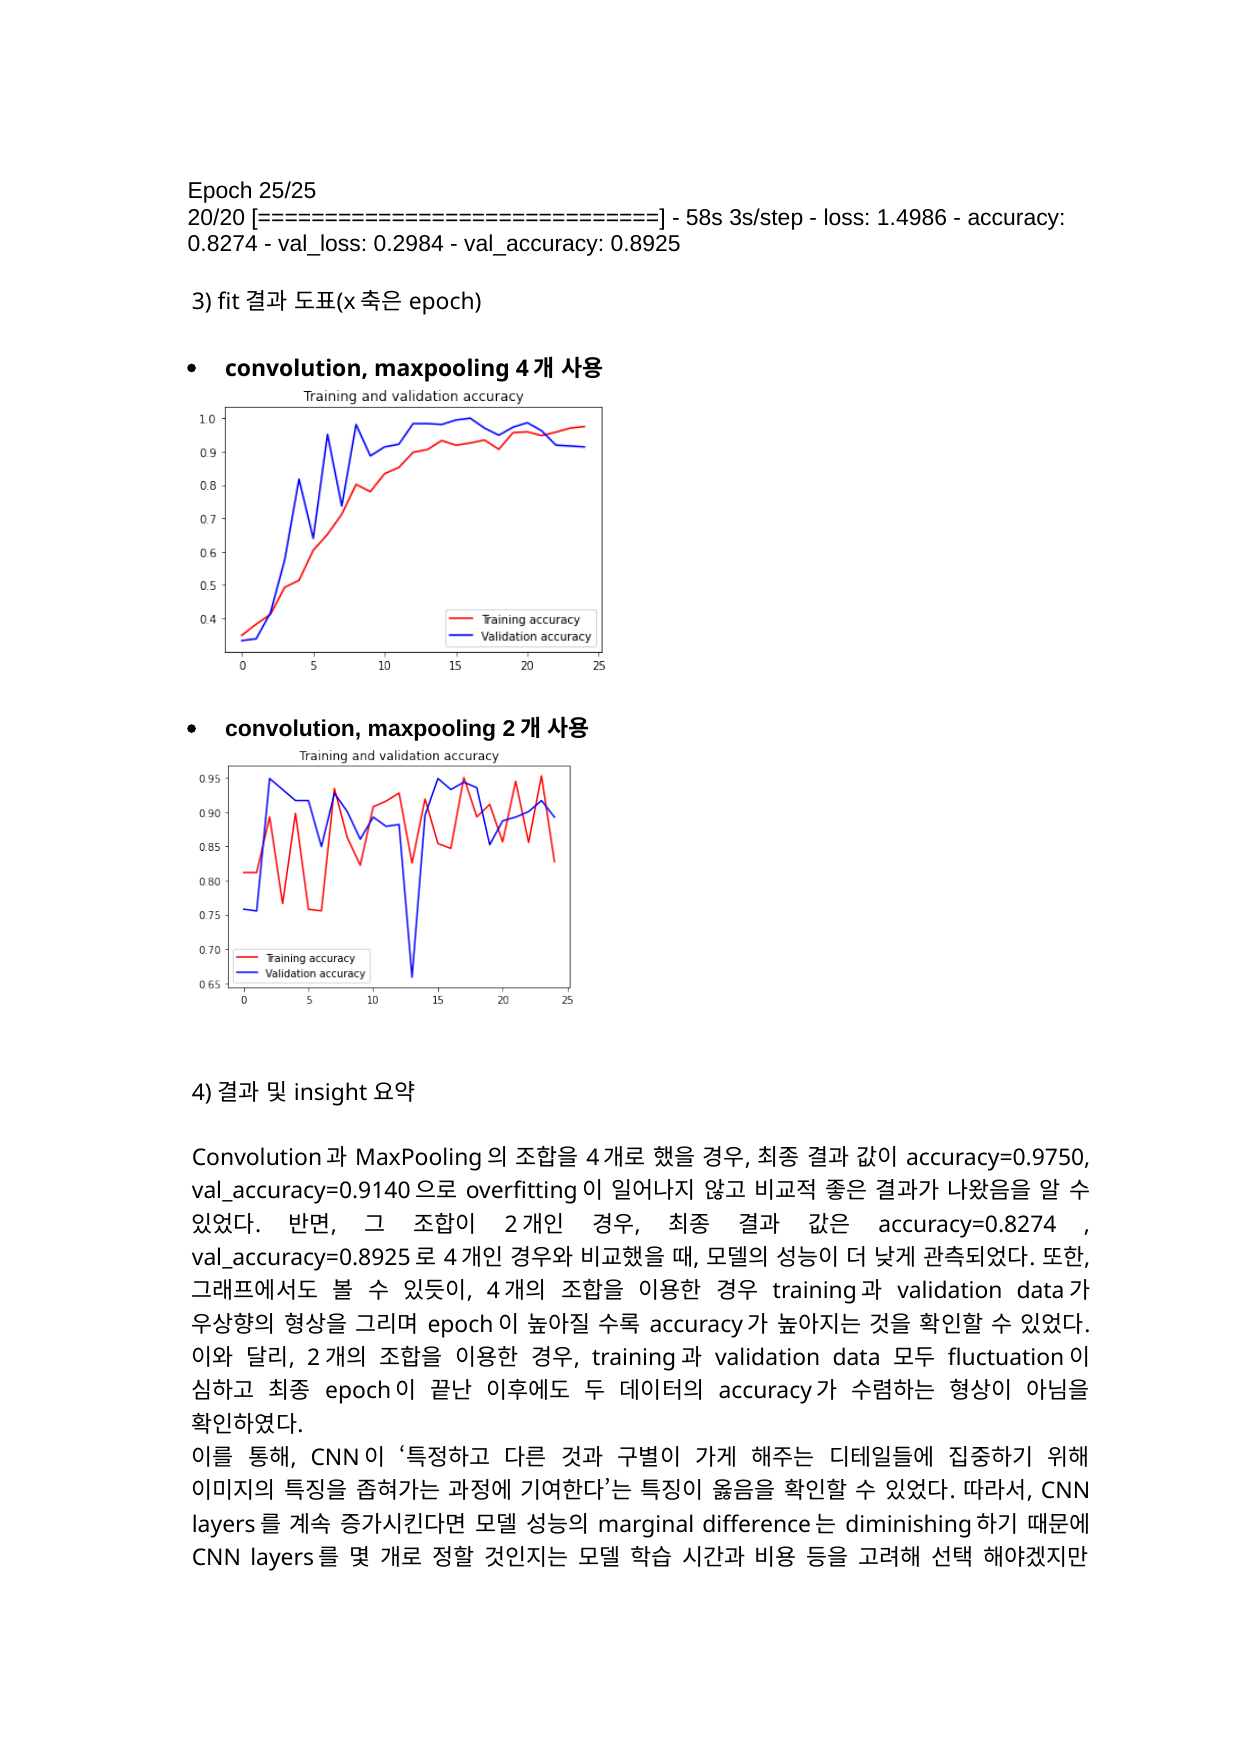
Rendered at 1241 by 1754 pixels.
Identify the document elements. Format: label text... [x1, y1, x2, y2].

picture [191, 743, 581, 1012]
text 20/20 [==============================] - 58s 3s/step - loss: 1.4986 - accuracy: 0.8274 - val_loss: 0.2984 - val_accuracy: 0.8925 [187, 203, 1090, 256]
picture [191, 382, 613, 679]
list convolution, maxpooling 4개 사용 [187, 349, 1090, 383]
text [192, 1439, 1090, 1572]
text 3) fit 결과 도표(x축은 epoch) [192, 283, 1090, 316]
list convolution, maxpooling 2개 사용 [187, 710, 1090, 743]
text 4) 결과 및 insight 요약 [192, 1074, 1090, 1108]
text Epoch 25/25 [187, 177, 1090, 203]
text Convolution과 MaxPooling의 조합을 4개로 했을 경우, 최종 결과 값이 accuracy=0.9750, val_accuracy=0.9140으로 overfitting이 일어나지 않고 비교적 좋은 결과가 나왔음을 알 수 있었다. 반면, 그 조합이 2개인 경우, 최종 결과 값은 accuracy=0.8274 , val_accuracy=0.8925로 4개인 경우와 비교했을 때, 모델의 성능이 더 낮게 관측되었다. 또한, 그래프에서도 볼 수 있듯이, 4개의 조합을 이용한 경우 training과 validation data가 우상향의 형상을 그리며 epoch이 높아질 수록 accuracy가 높아지는 것을 확인할 수 있었다. 이와 달리, 2개의 조합을 이용한 경우, training과 validation data 모두 fluctuation이 심하고 최종 epoch이 끝난 이후에도 두 데이터의 accuracy가 수렴하는 형상이 아님을 확인하였다. [192, 1139, 1090, 1439]
